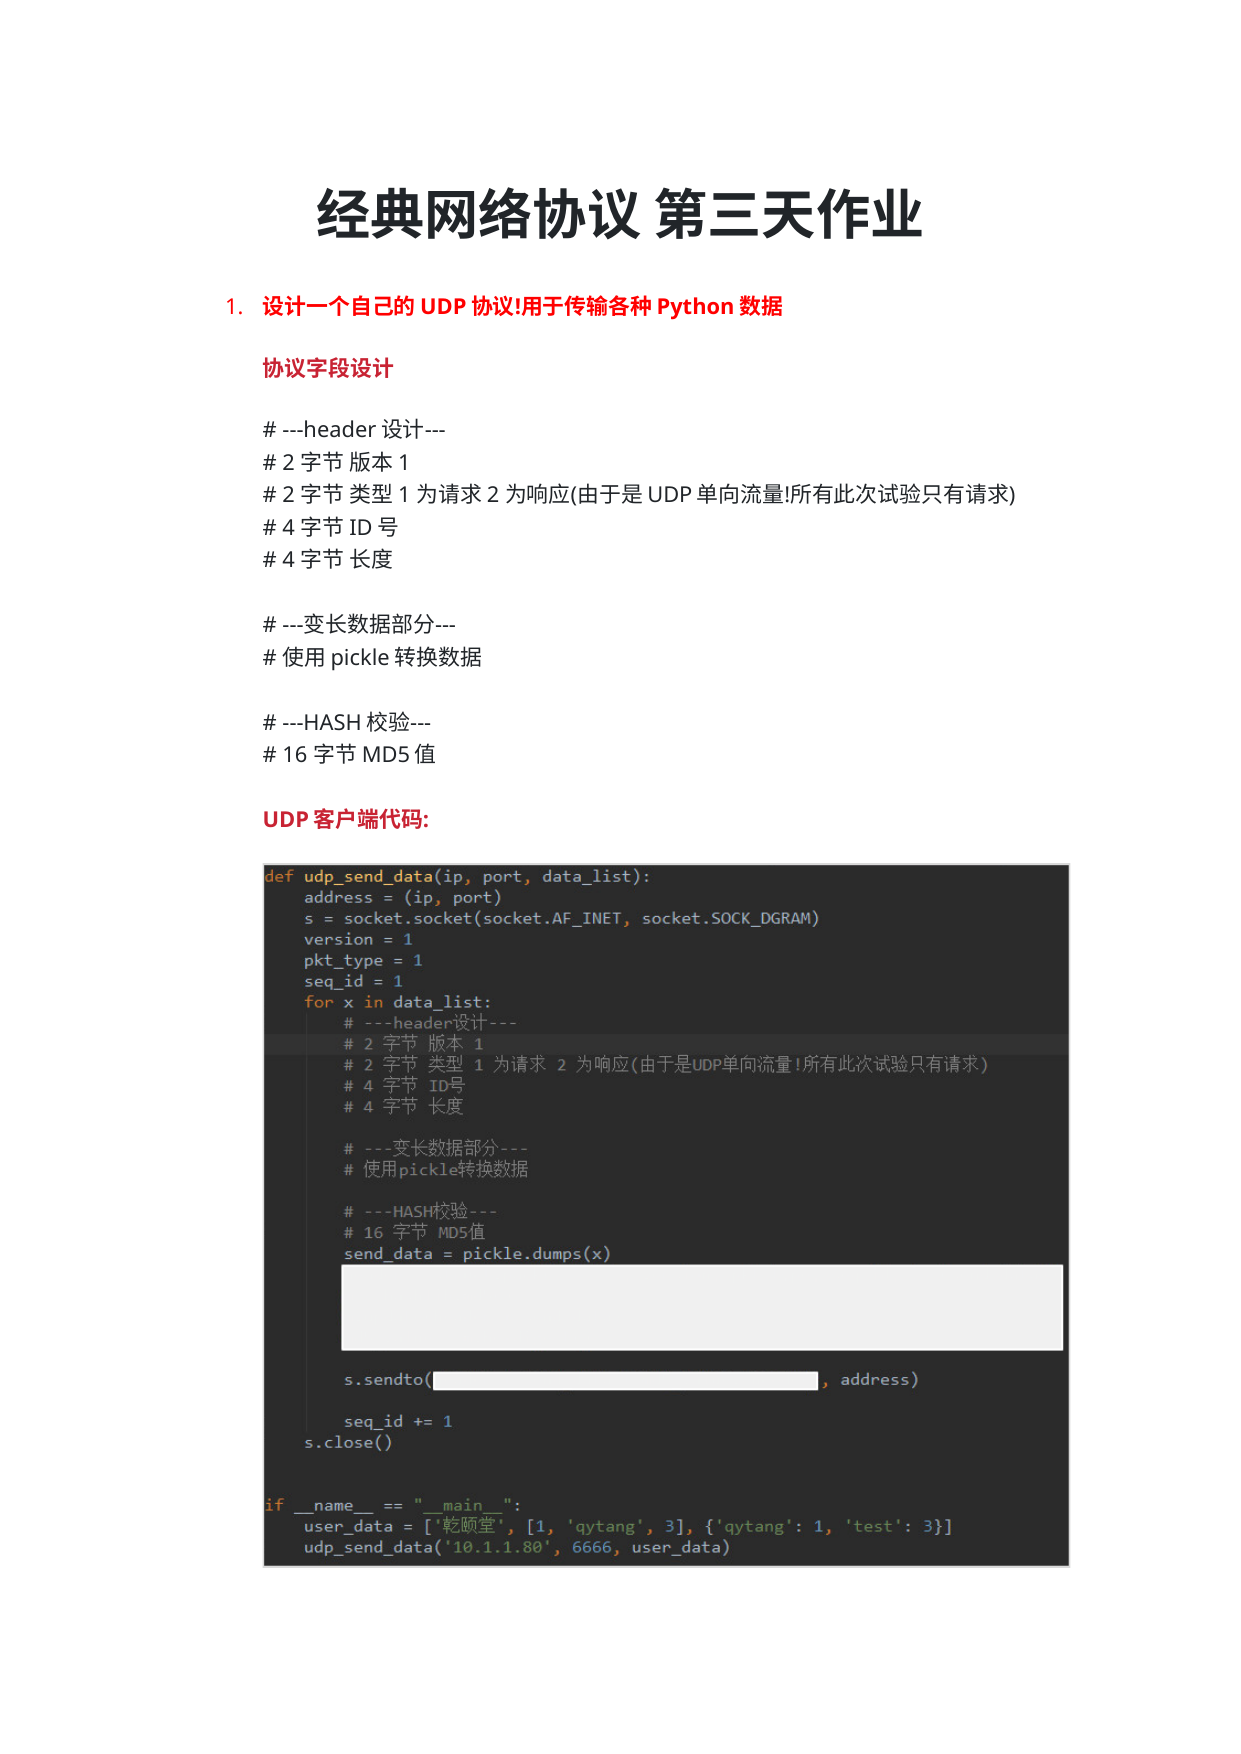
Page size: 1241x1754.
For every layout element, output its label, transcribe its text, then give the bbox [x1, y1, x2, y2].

text 协议字段设计 [262, 350, 1053, 383]
text # ---header设计--- # 2 字节 版本 1 # 2 字节 类型 1 为请求 2 为响应(由于是UDP单向流量!所有此次试验只有请求) # 4 字节 ID号 # 4 字节 长度 # ---变长数据部分--- # 使用pickle转换数据 # ---HASH校验--- # 16 字节 MD5值 [262, 412, 1053, 802]
text 经典网络协议 第三天作业 [187, 162, 1053, 259]
list 设计一个自己的UDP协议!用于传输各种Python数据 [225, 289, 1053, 321]
text UDP客户端代码: [262, 802, 1053, 834]
picture [262, 863, 1071, 1568]
